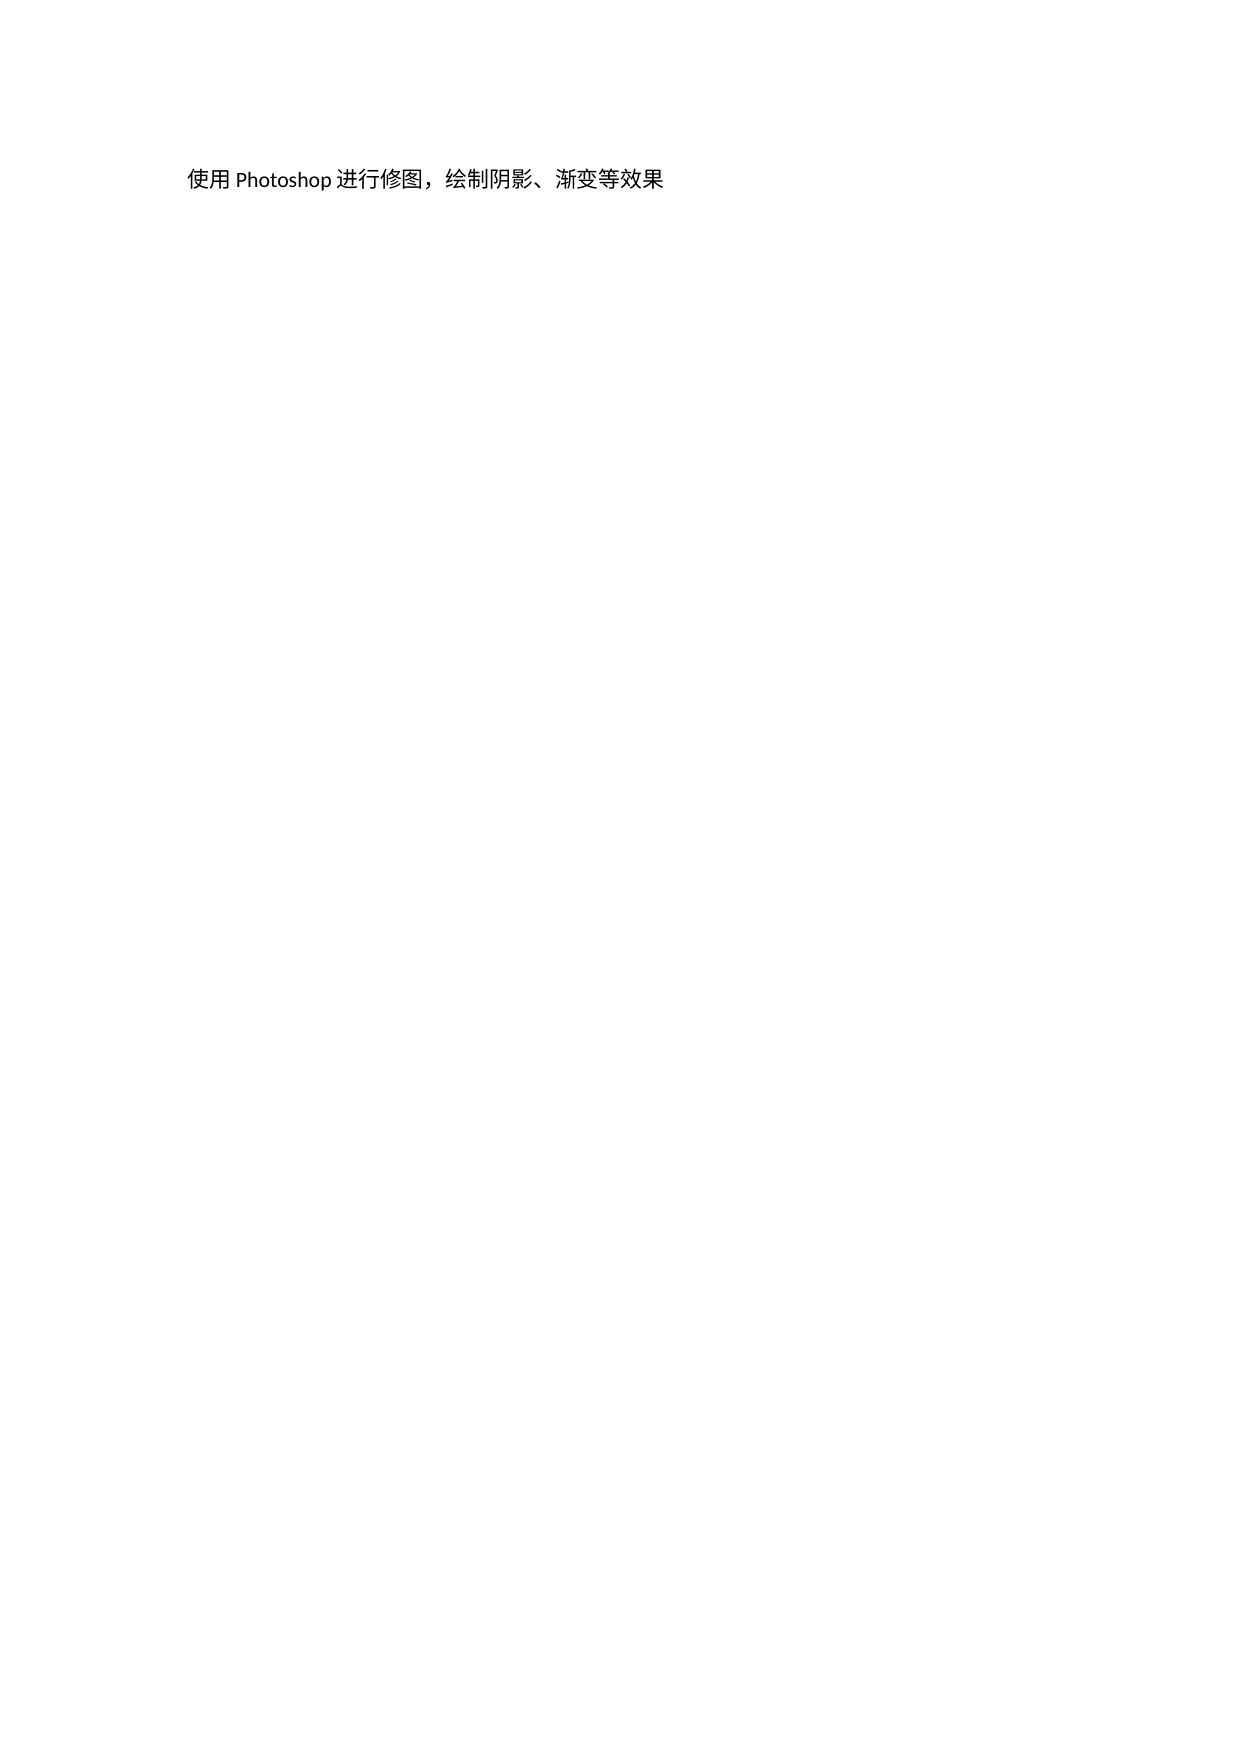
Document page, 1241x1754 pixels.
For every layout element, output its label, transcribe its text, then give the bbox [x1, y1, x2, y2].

text 使用Photoshop进行修图，绘制阴影、渐变等效果 [187, 162, 1053, 194]
